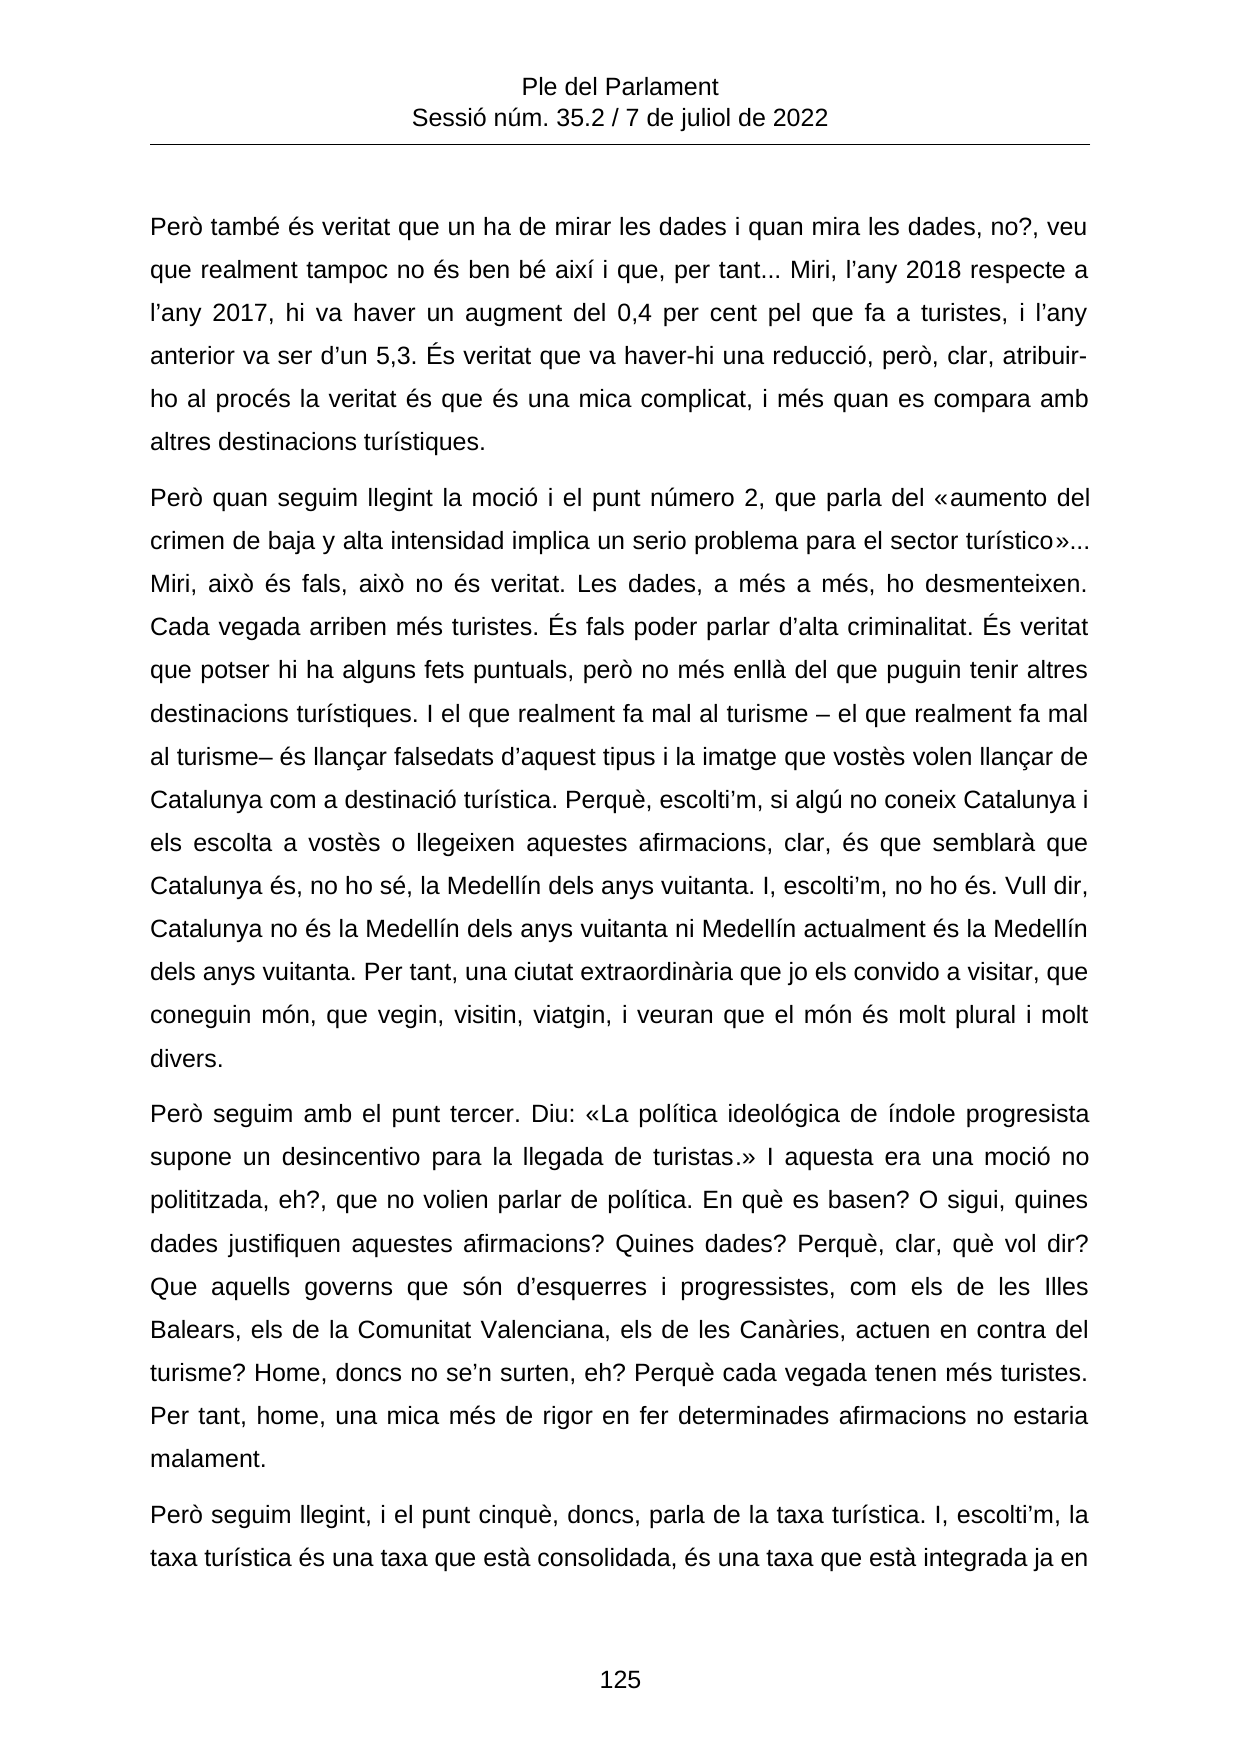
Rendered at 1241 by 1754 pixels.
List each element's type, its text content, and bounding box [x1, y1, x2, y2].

text Però quan seguim llegint la moció i el punt número 2, que parla del «aumento del crimen de baja y alta intensidad implica un serio problema para el sector turístico»... Miri, això és fals, això no és veritat. Les dades, a més a més, ho desmenteixen. Cada vegada arriben més turistes. És fals poder parlar d’alta criminalitat. És veritat que potser hi ha alguns fets puntuals, però no més enllà del que puguin tenir altres destinacions turístiques. I el que realment fa mal al turisme – el que realment fa mal al turisme– és llançar falsedats d’aquest tipus i la imatge que vostès volen llançar de Catalunya com a destinació turística. Perquè, escolti’m, si algú no coneix Catalunya i els escolta a vostès o llegeixen aquestes afirmacions, clar, és que semblarà que Catalunya és, no ho sé, la Medellín dels anys vuitanta. I, escolti’m, no ho és. Vull dir, Catalunya no és la Medellín dels anys vuitanta ni Medellín actualment és la Medellín dels anys vuitanta. Per tant, una ciutat extraordinària que jo els convido a visitar, que coneguin món, que vegin, visitin, viatgin, i veuran que el món és molt plural i molt divers. [150, 483, 1090, 1072]
text Però seguim amb el punt tercer. Diu: «La política ideológica de índole progresista supone un desincentivo para la llegada de turistas.» I aquesta era una moció no polititzada, eh?, que no volien parlar de política. En què es basen? O sigui, quines dades justifiquen aquestes afirmacions? Quines dades? Perquè, clar, què vol dir? Que aquells governs que són d’esquerres i progressistes, com els de les Illes Balears, els de la Comunitat Valenciana, els de les Canàries, actuen en contra del turisme? Home, doncs no se’n surten, eh? Perquè cada vegada tenen més turistes. Per tant, home, una mica més de rigor en fer determinades afirmacions no estaria malament. [150, 1099, 1090, 1473]
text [150, 1500, 1090, 1572]
text Però també és veritat que un ha de mirar les dades i quan mira les dades, no?, veu que realment tampoc no és ben bé així i que, per tant... Miri, l’any 2018 respecte a l’any 2017, hi va haver un augment del 0,4 per cent pel que fa a turistes, i l’any anterior va ser d’un 5,3. És veritat que va haver-hi una reducció, però, clar, atribuir-ho al procés la veritat és que és una mica complicat, i més quan es compara amb altres destinacions turístiques. [150, 212, 1090, 456]
